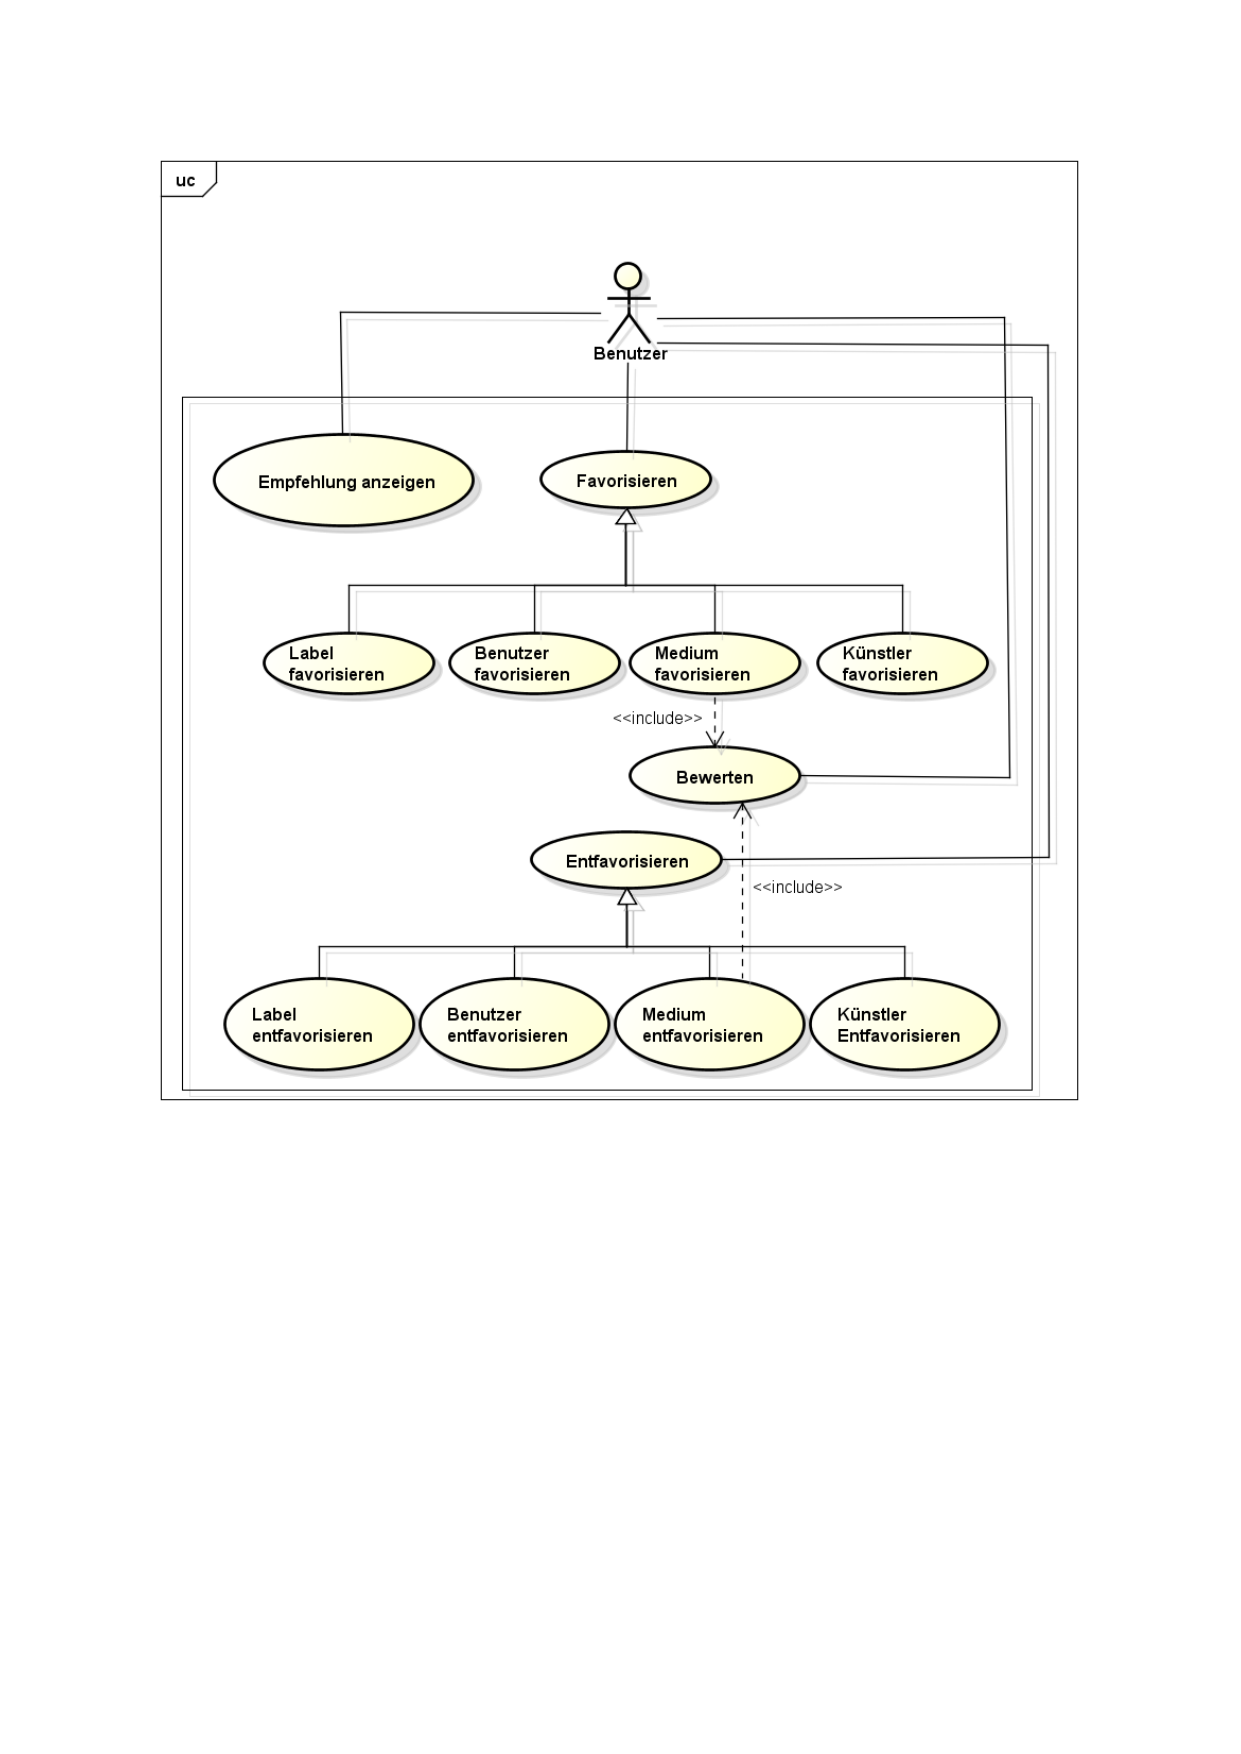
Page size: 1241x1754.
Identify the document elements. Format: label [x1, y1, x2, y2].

picture [147, 147, 1091, 1113]
